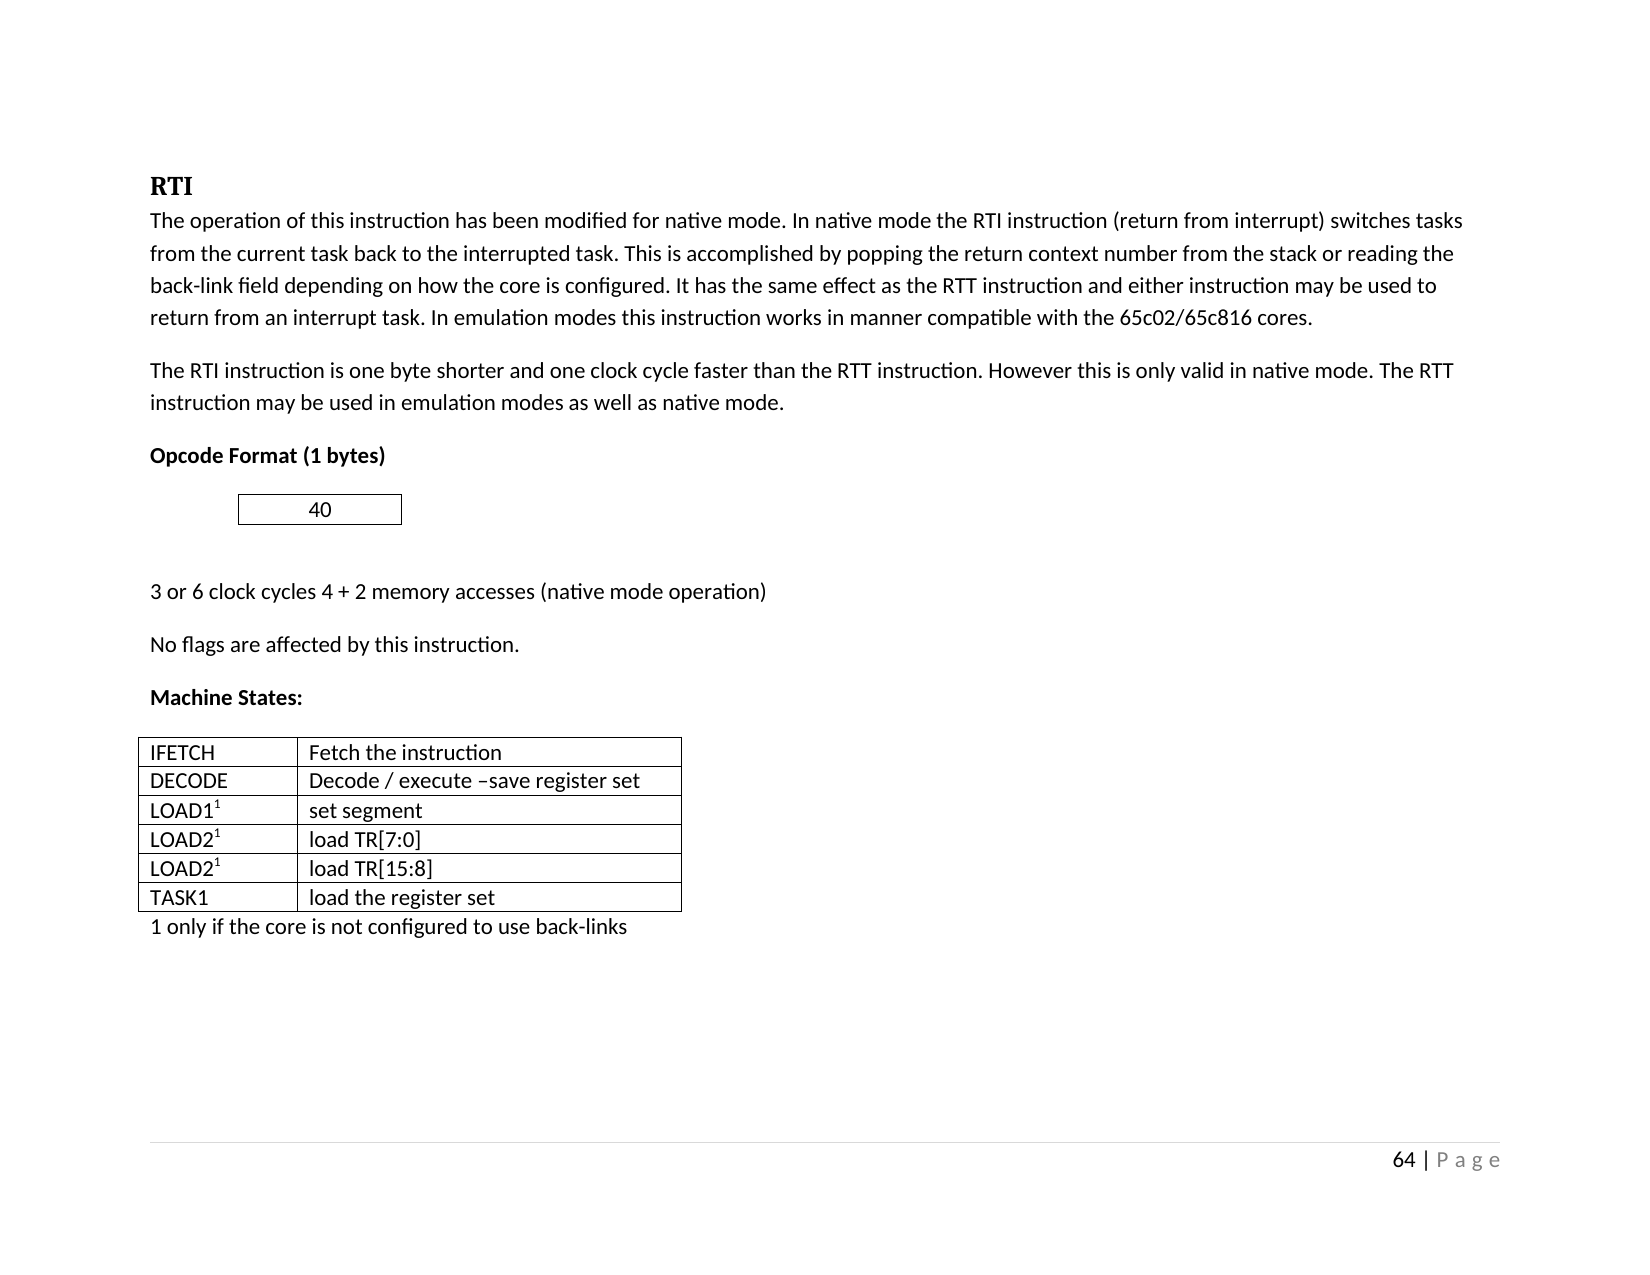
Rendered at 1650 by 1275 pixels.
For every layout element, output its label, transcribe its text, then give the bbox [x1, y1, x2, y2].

table_cell load the register set [298, 883, 681, 911]
text Opcode Format (1 bytes) [150, 441, 1500, 469]
table_cell LOAD21 [139, 854, 297, 882]
table_cell load TR[7:0] [298, 825, 681, 853]
table_header Fetch the instruction [298, 738, 681, 766]
table_header 40 [239, 495, 401, 523]
subtitle RTI [150, 171, 1500, 202]
text 1 only if the core is not configured to use back-links [150, 912, 1500, 940]
table_cell TASK1 [139, 883, 297, 911]
table_cell DECODE [139, 767, 297, 795]
table_cell load TR[15:8] [298, 854, 681, 882]
table_cell LOAD21 [139, 825, 297, 853]
text No flags are affected by this instruction. [150, 631, 1500, 658]
table_cell Decode / execute –save register set [298, 767, 681, 795]
text 3 or 6 clock cycles 4 + 2 memory accesses (native mode operation) [150, 577, 1500, 606]
text The RTI instruction is one byte shorter and one clock cycle faster than the RTT instruction. However this is only valid in native mode. The RTT instruction may be used in emulation modes as well as native mode. [150, 356, 1500, 416]
text The operation of this instruction has been modified for native mode. In native mode the RTI instruction (return from interrupt) switches tasks from the current task back to the interrupted task. This is accomplished by popping the return context number from the stack or reading the back-link field depending on how the core is configured. It has the same effect as the RTT instruction and either instruction may be used to return from an interrupt task. In emulation modes this instruction works in manner compatible with the 65c02/65c816 cores. [150, 207, 1500, 331]
table_cell set segment [298, 796, 681, 824]
text Machine States: [150, 683, 1500, 712]
table_cell LOAD11 [139, 796, 297, 824]
table_header IFETCH [139, 738, 297, 766]
